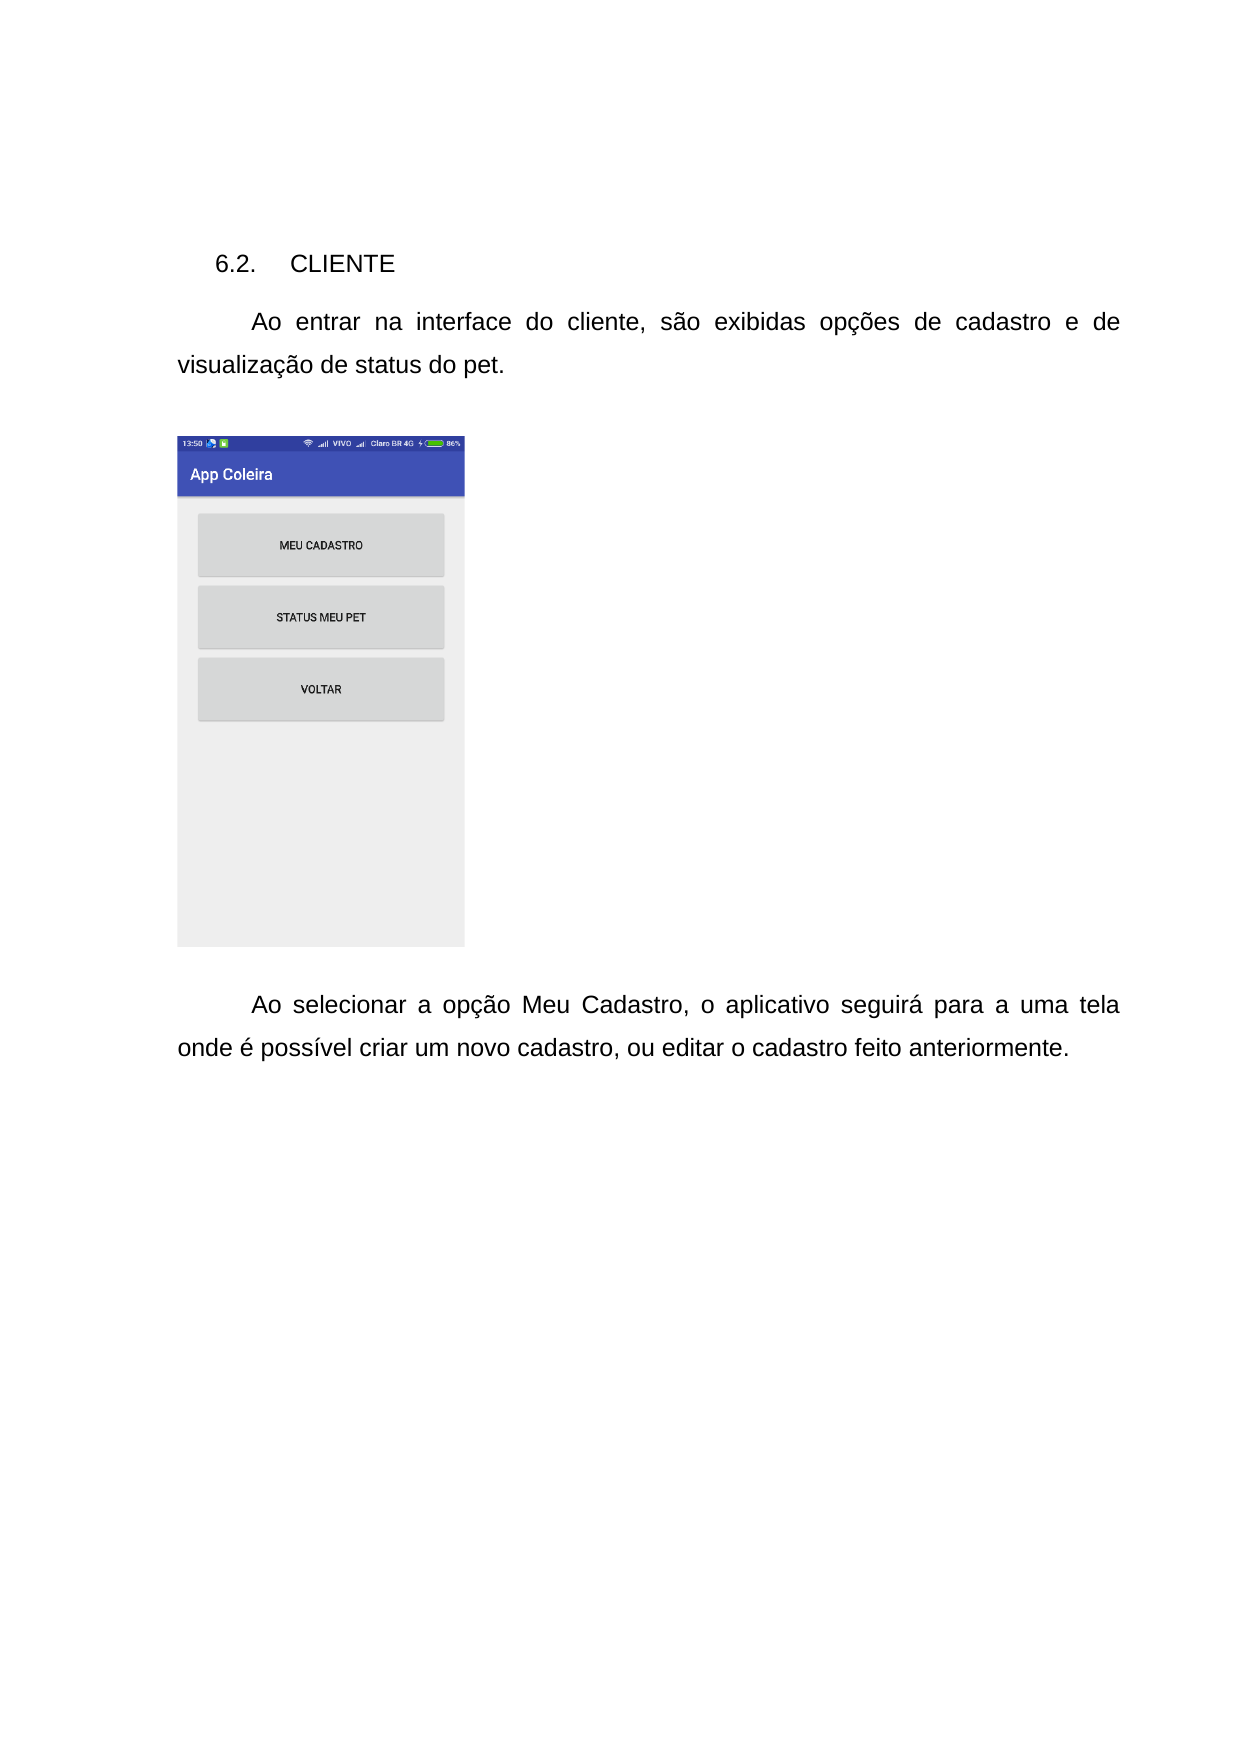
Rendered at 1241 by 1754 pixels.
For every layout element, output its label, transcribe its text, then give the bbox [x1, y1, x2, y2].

text Ao entrar na interface do cliente, são exibidas opções de cadastro e de visualização de status do pet. [177, 307, 1122, 378]
list Cliente [215, 249, 1122, 278]
picture [177, 436, 465, 947]
text Ao selecionar a opção Meu Cadastro, o aplicativo seguirá para a uma tela onde é possível criar um novo cadastro, ou editar o cadastro feito anteriormente. [177, 990, 1122, 1062]
